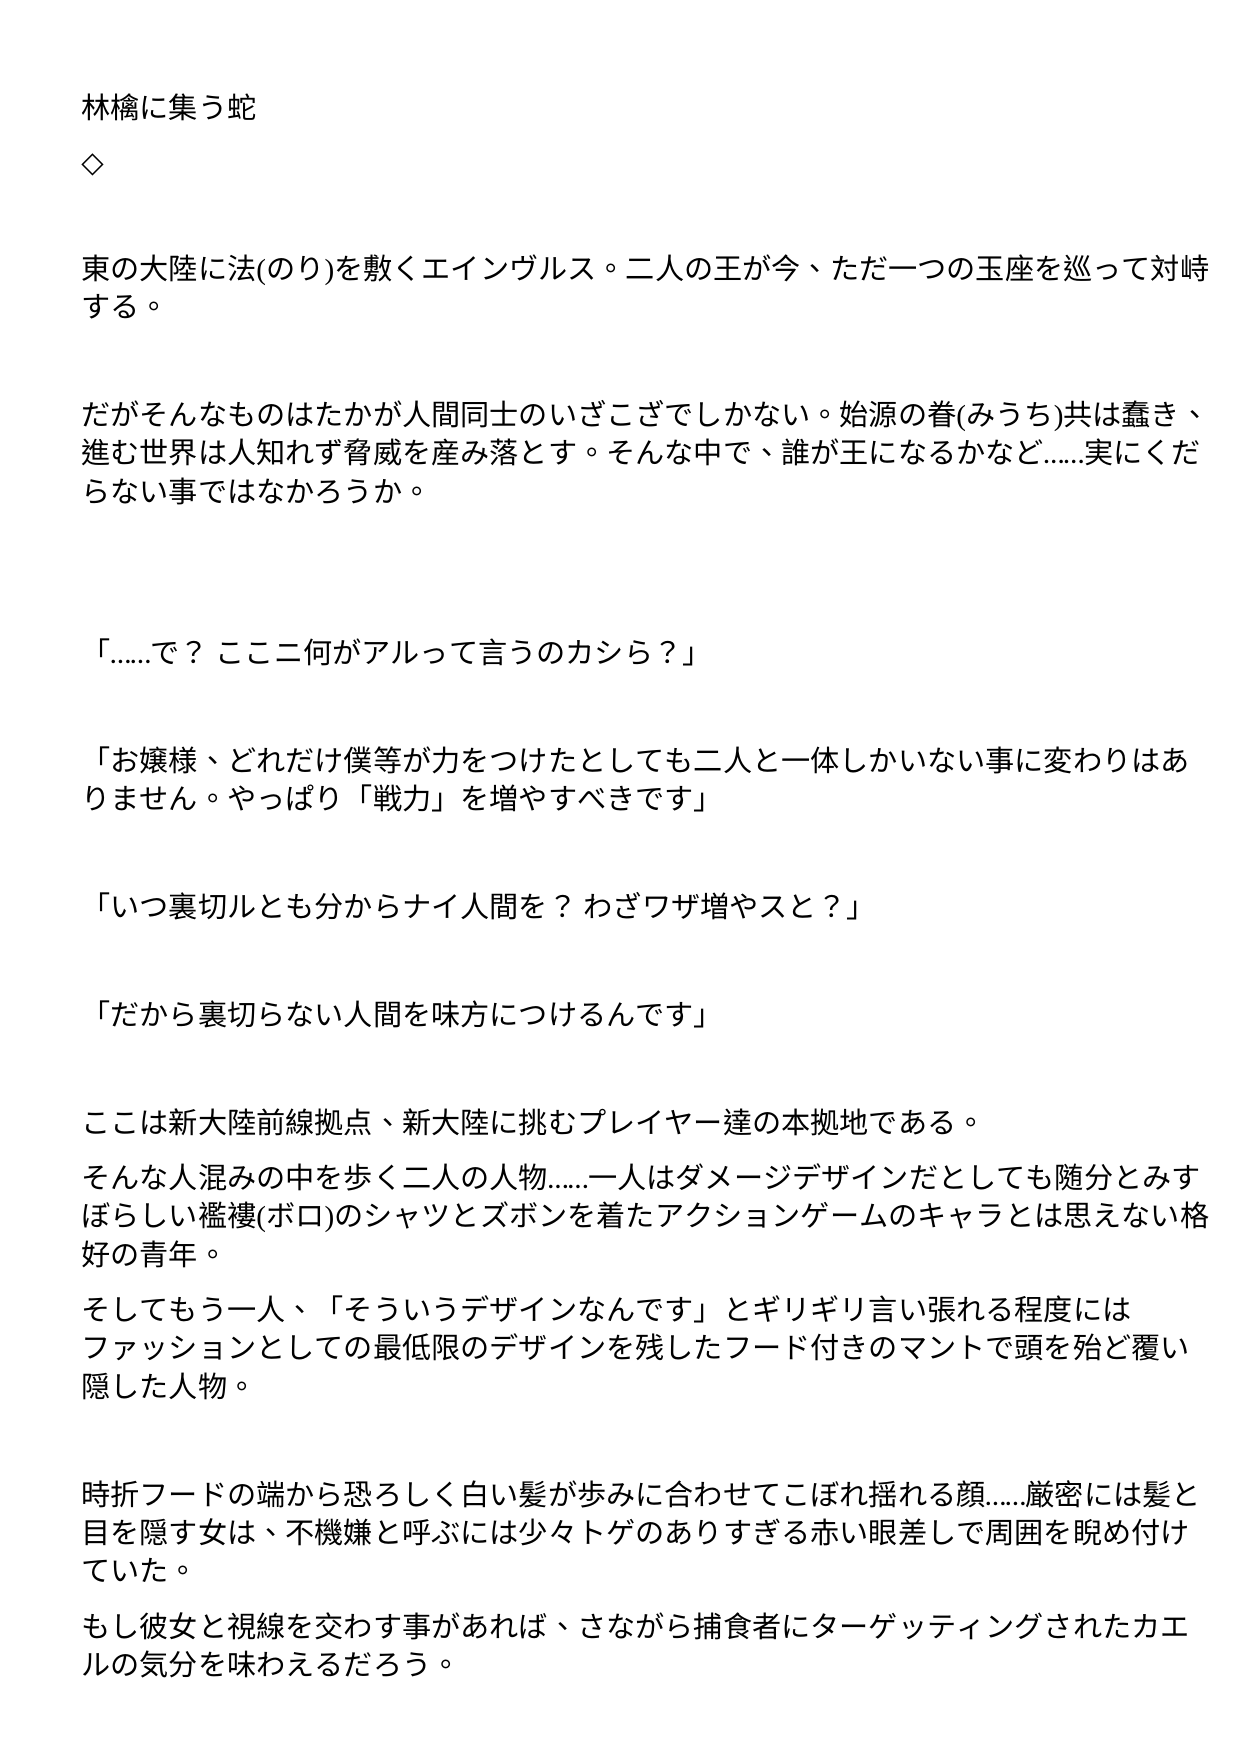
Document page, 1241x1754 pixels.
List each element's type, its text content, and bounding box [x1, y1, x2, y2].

text ◇ [81, 145, 1215, 179]
text 東の大陸に法(のり)を敷くエインヴルス。二人の王が今、ただ一つの玉座を巡って対峙する。 [81, 251, 1215, 325]
text 時折フードの端から恐ろしく白い髪が歩みに合わせてこぼれ揺れる顔……厳密には髪と目を隠す女は、不機嫌と呼ぶには少々トゲのありすぎる赤い眼差しで周囲を睨め付けていた。 [81, 1477, 1215, 1589]
text 「いつ裏切ルとも分からナイ人間を？ わざワザ増やスと？」 [81, 889, 1215, 924]
text 「……で？ ここニ何がアルって言うのカシら？」 [81, 635, 1215, 670]
text そんな人混みの中を歩く二人の人物……一人はダメージデザインだとしても随分とみすぼらしい襤褸(ボロ)のシャツとズボンを着たアクションゲームのキャラとは思えない格好の青年。 [81, 1160, 1215, 1272]
text ここは新大陸前線拠点、新大陸に挑むプレイヤー達の本拠地である。 [81, 1105, 1215, 1140]
text だがそんなものはたかが人間同士のいざこざでしかない。始源の眷(みうち)共は蠢き、進む世界は人知れず脅威を産み落とす。そんな中で、誰が王になるかなど……実にくだらない事ではなかろうか。 [81, 397, 1215, 509]
text 「お嬢様、どれだけ僕等が力をつけたとしても二人と一体しかいない事に変わりはありません。やっぱり「戦力」を増やすべきです」 [81, 743, 1215, 817]
text そしてもう一人、「そういうデザインなんです」とギリギリ言い張れる程度にはファッションとしての最低限のデザインを残したフード付きのマントで頭を殆ど覆い隠した人物。 [81, 1292, 1215, 1404]
text 「だから裏切らない人間を味方につけるんです」 [81, 997, 1215, 1032]
text もし彼女と視線を交わす事があれば、さながら捕食者にターゲッティングされたカエルの気分を味わえるだろう。 [81, 1609, 1215, 1683]
text 林檎に集う蛇 [81, 90, 1215, 126]
